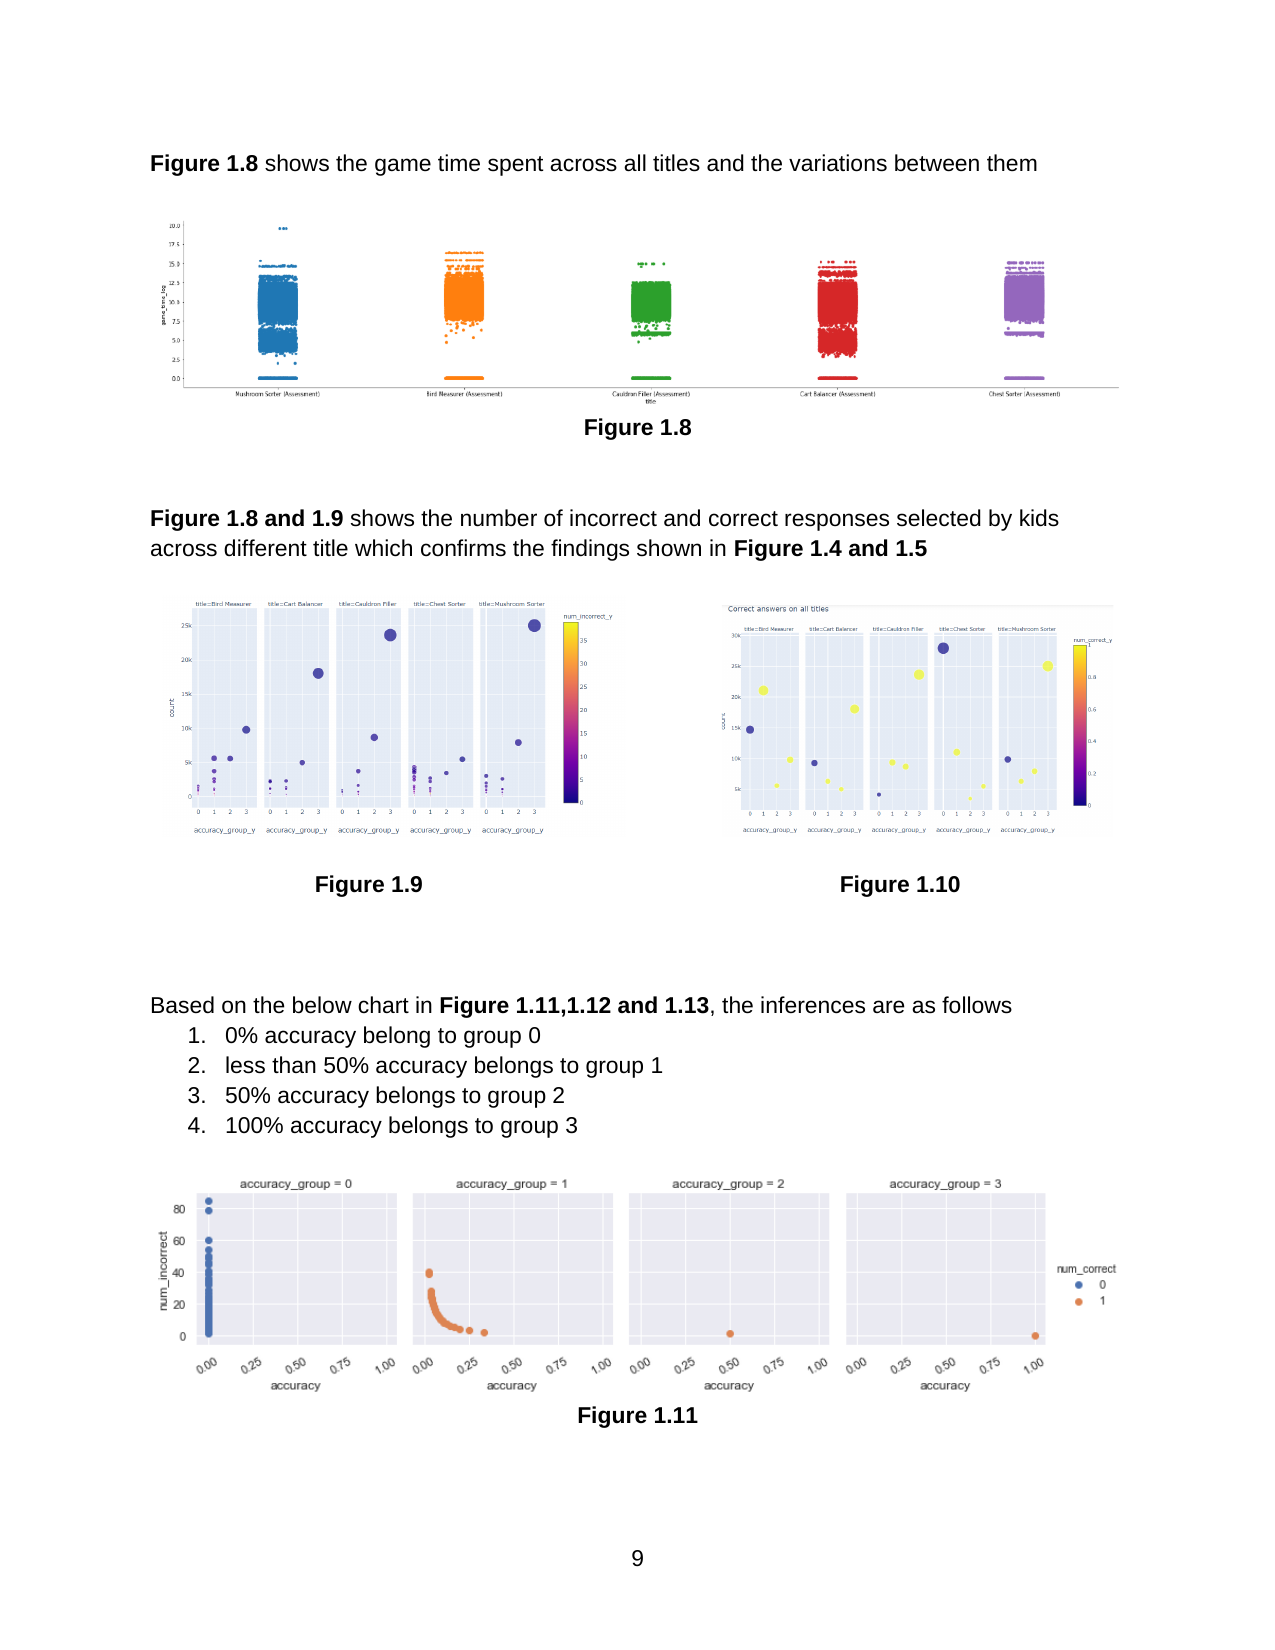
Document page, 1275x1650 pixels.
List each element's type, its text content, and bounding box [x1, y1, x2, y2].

text Figure 1.8 [150, 414, 1125, 441]
picture [150, 210, 1125, 411]
picture [161, 595, 627, 837]
text Based on the below chart in Figure 1.11,1.12 and 1.13, the inferences are as follows [150, 992, 1125, 1018]
picture [150, 1172, 1125, 1398]
text Figure 1.9 Figure 1.10 [150, 871, 1125, 897]
list 0% accuracy belong to group 0 [187, 1022, 1125, 1048]
picture [721, 605, 1114, 837]
text Figure 1.11 [150, 1402, 1125, 1428]
list 50% accuracy belongs to group 2 [187, 1082, 1125, 1109]
text Figure 1.8 shows the game time spent across all titles and the variations between them [150, 150, 1125, 176]
list 100% accuracy belongs to group 3 [187, 1112, 1125, 1139]
list less than 50% accuracy belongs to group 1 [187, 1052, 1125, 1078]
text Figure 1.8 and 1.9 shows the number of incorrect and correct responses selected by kids across different title which confirms the findings shown in Figure 1.4 and 1.5 [150, 505, 1125, 561]
